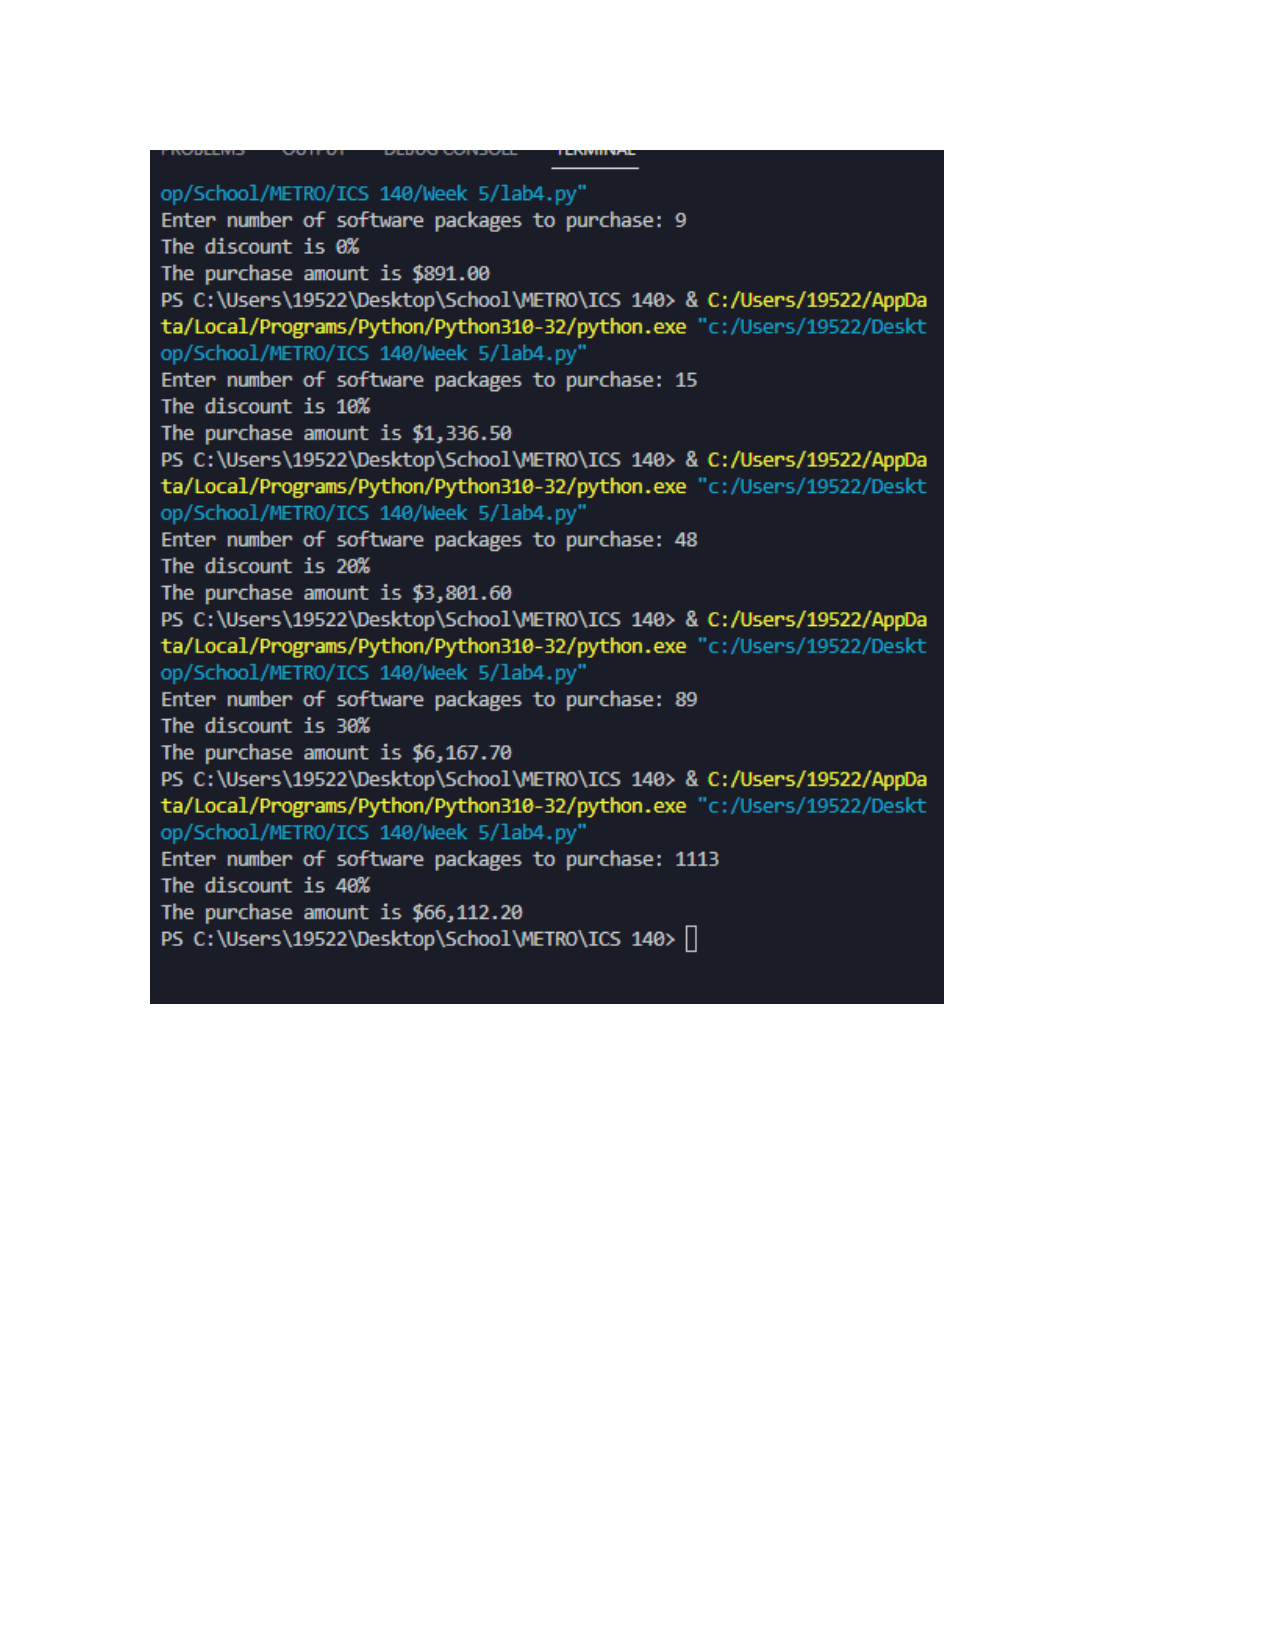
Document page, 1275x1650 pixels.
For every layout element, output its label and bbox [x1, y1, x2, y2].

picture [150, 150, 944, 1004]
